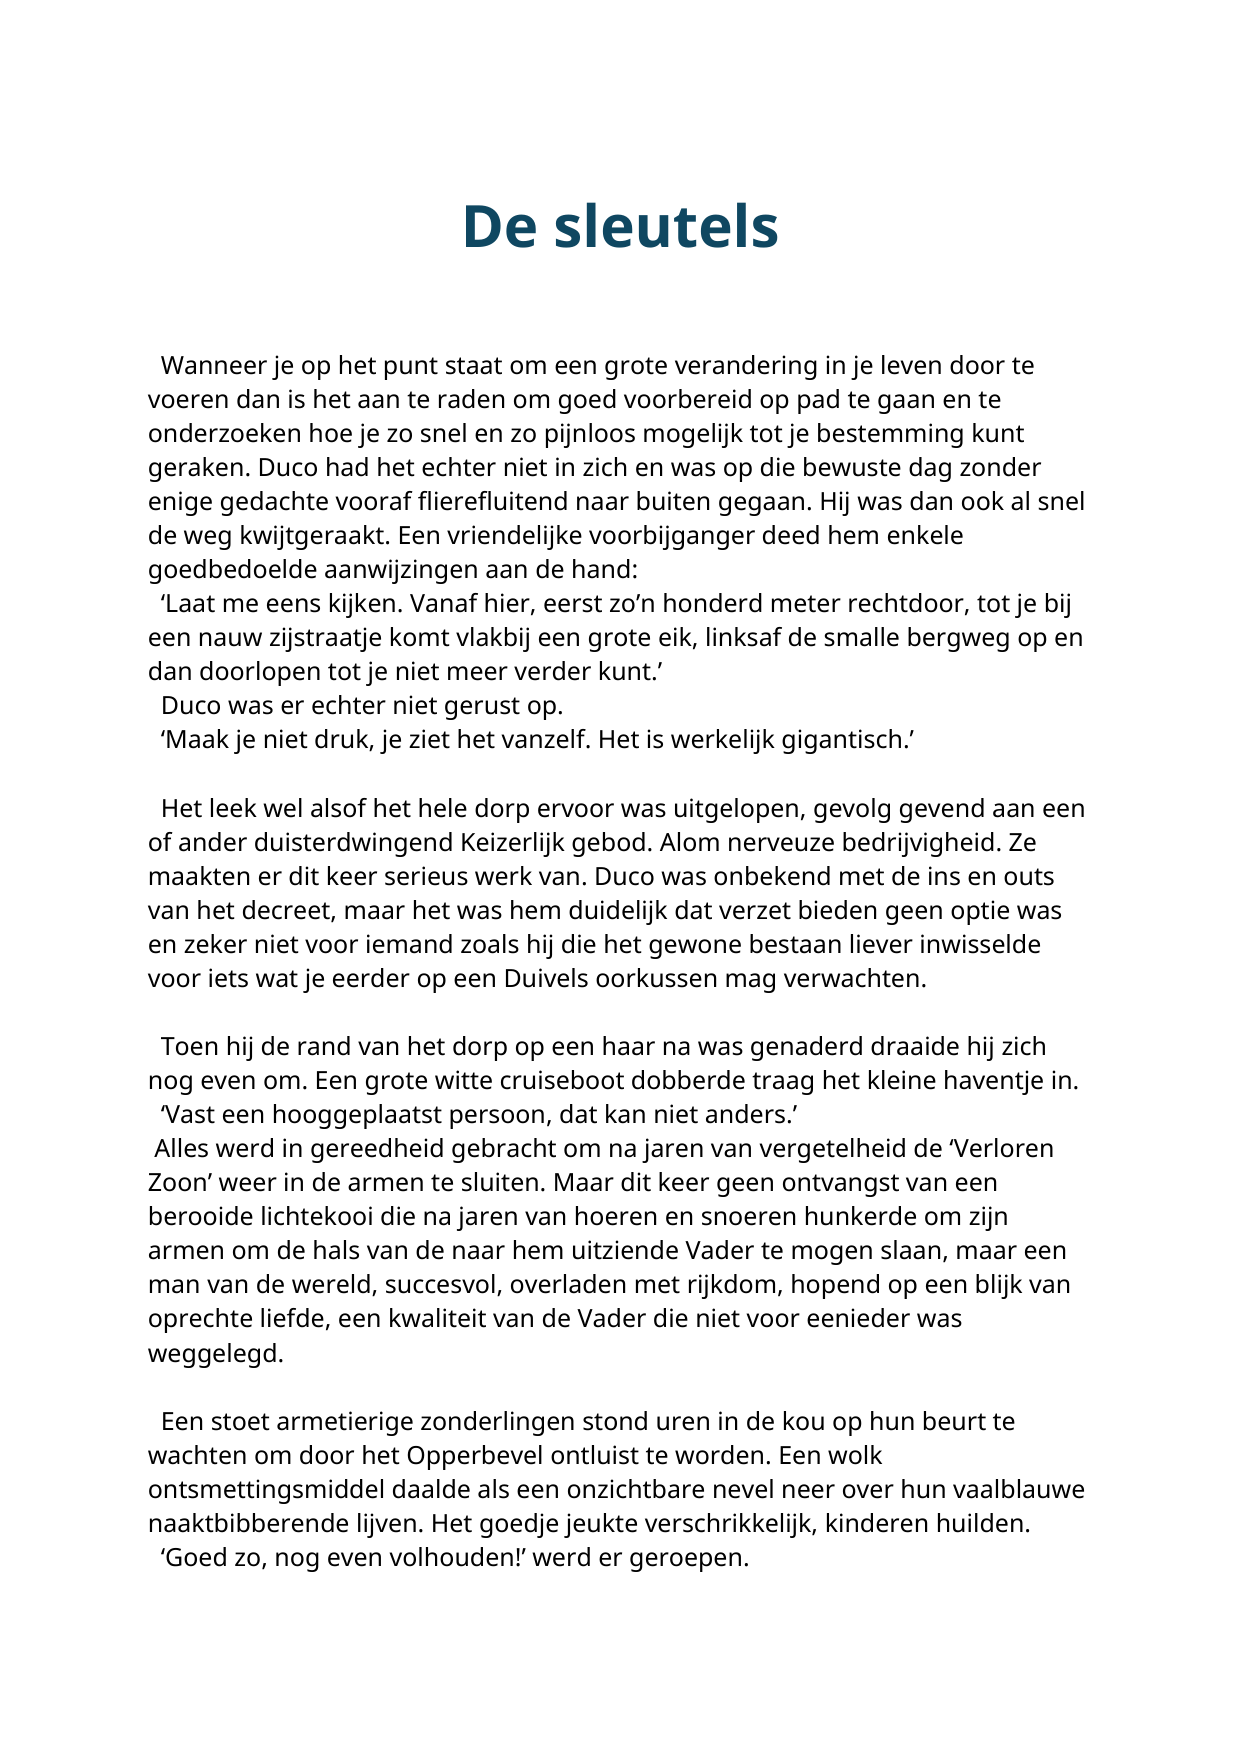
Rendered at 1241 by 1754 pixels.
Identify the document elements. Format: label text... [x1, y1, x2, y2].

text ‘Laat me eens kijken. Vanaf hier, eerst zo’n honderd meter rechtdoor, tot je bij een nauw zijstraatje komt vlakbij een grote eik, linksaf de smalle bergweg op en dan doorlopen tot je niet meer verder kunt.’ [148, 586, 1093, 688]
text Wanneer je op het punt staat om een grote verandering in je leven door te voeren dan is het aan te raden om goed voorbereid op pad te gaan en te onderzoeken hoe je zo snel en zo pijnloos mogelijk tot je bestemming kunt geraken. Duco had het echter niet in zich en was op die bewuste dag zonder enige gedachte vooraf flierefluitend naar buiten gegaan. Hij was dan ook al snel de weg kwijtgeraakt. Een vriendelijke voorbijganger deed hem enkele goedbedoelde aanwijzingen aan de hand: [148, 347, 1093, 586]
text Duco was er echter niet gerust op. [148, 688, 1093, 722]
text Een stoet armetierige zonderlingen stond uren in de kou op hun beurt te wachten om door het Opperbevel ontluist te worden. Een wolk ontsmettingsmiddel daalde als een onzichtbare nevel neer over hun vaalblauwe naaktbibberende lijven. Het goedje jeukte verschrikkelijk, kinderen huilden. [148, 1403, 1093, 1539]
text Het leek wel alsof het hele dorp ervoor was uitgelopen, gevolg gevend aan een of ander duisterdwingend Keizerlijk gebod. Alom nerveuze bedrijvigheid. Ze maakten er dit keer serieus werk van. Duco was onbekend met de ins en outs van het decreet, maar het was hem duidelijk dat verzet bieden geen optie was en zeker niet voor iemand zoals hij die het gewone bestaan liever inwisselde voor iets wat je eerder op een Duivels oorkussen mag verwachten. [148, 790, 1093, 994]
text ‘Goed zo, nog even volhouden!’ werd er geroepen. [148, 1539, 1093, 1574]
text ‘Maak je niet druk, je ziet het vanzelf. Het is werkelijk gigantisch.’ [148, 722, 1093, 756]
subtitle De sleutels [148, 185, 1093, 264]
text Toen hij de rand van het dorp op een haar na was genaderd draaide hij zich nog even om. Een grote witte cruiseboot dobberde traag het kleine haventje in. [148, 1029, 1093, 1097]
text ‘Vast een hooggeplaatst persoon, dat kan niet anders.’ [148, 1097, 1093, 1131]
text Alles werd in gereedheid gebracht om na jaren van vergetelheid de ‘Verloren Zoon’ weer in de armen te sluiten. Maar dit keer geen ontvangst van een berooide lichtekooi die na jaren van hoeren en snoeren hunkerde om zijn armen om de hals van de naar hem uitziende Vader te mogen slaan, maar een man van de wereld, succesvol, overladen met rijkdom, hopend op een blijk van oprechte liefde, een kwaliteit van de Vader die niet voor eenieder was weggelegd. [148, 1131, 1093, 1369]
